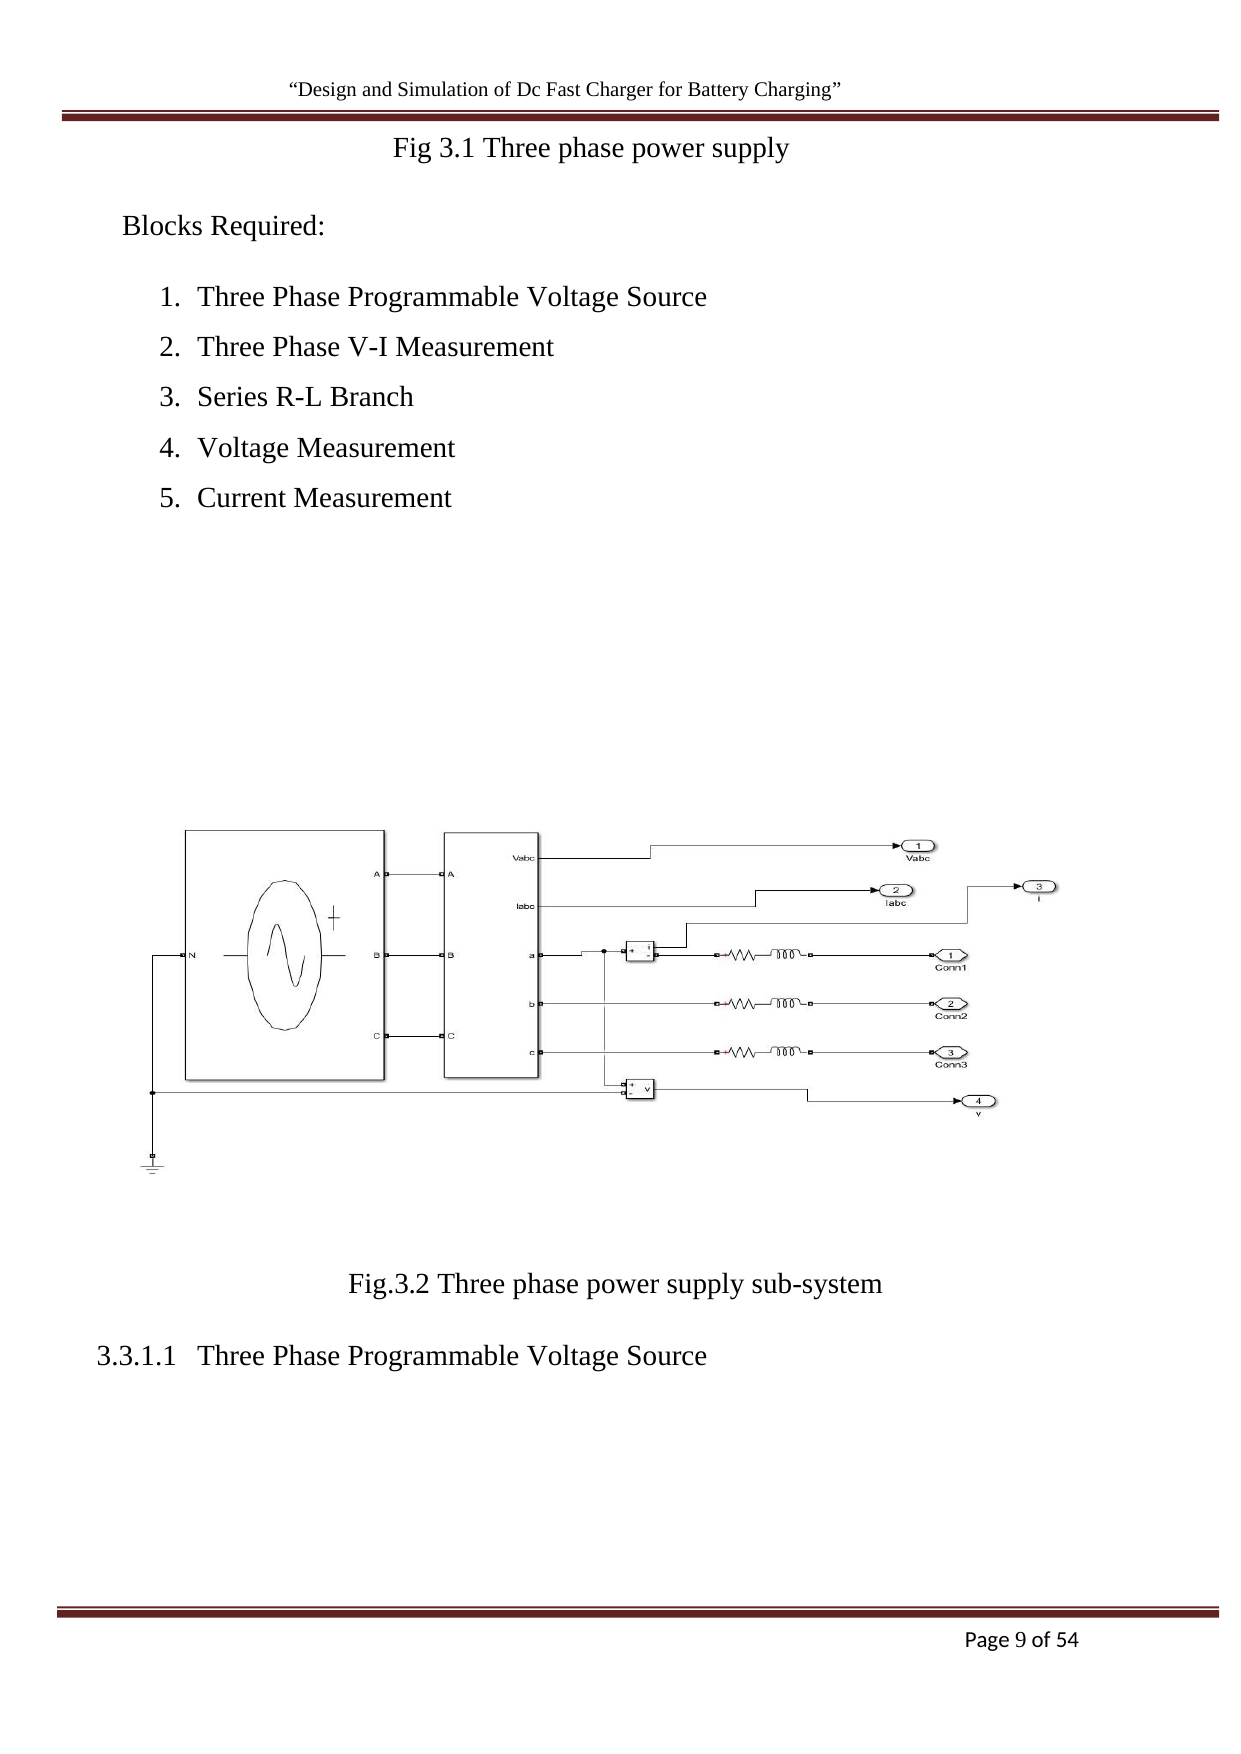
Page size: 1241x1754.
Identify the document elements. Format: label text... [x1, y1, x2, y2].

picture [138, 829, 1065, 1175]
text Fig 3.1 Three phase power supply [299, 130, 1196, 163]
list Three Phase Programmable Voltage Source [96, 1338, 1196, 1371]
list Voltage Measurement [159, 430, 1196, 463]
list Current Measurement [159, 480, 1196, 514]
text Blocks Required: [122, 208, 1196, 241]
text Fig.3.2 Three phase power supply sub-system [121, 1266, 1109, 1299]
list Three Phase Programmable Voltage Source [159, 279, 1196, 312]
list Three Phase V-I Measurement [159, 329, 1196, 362]
list Series R-L Branch [159, 379, 1196, 413]
